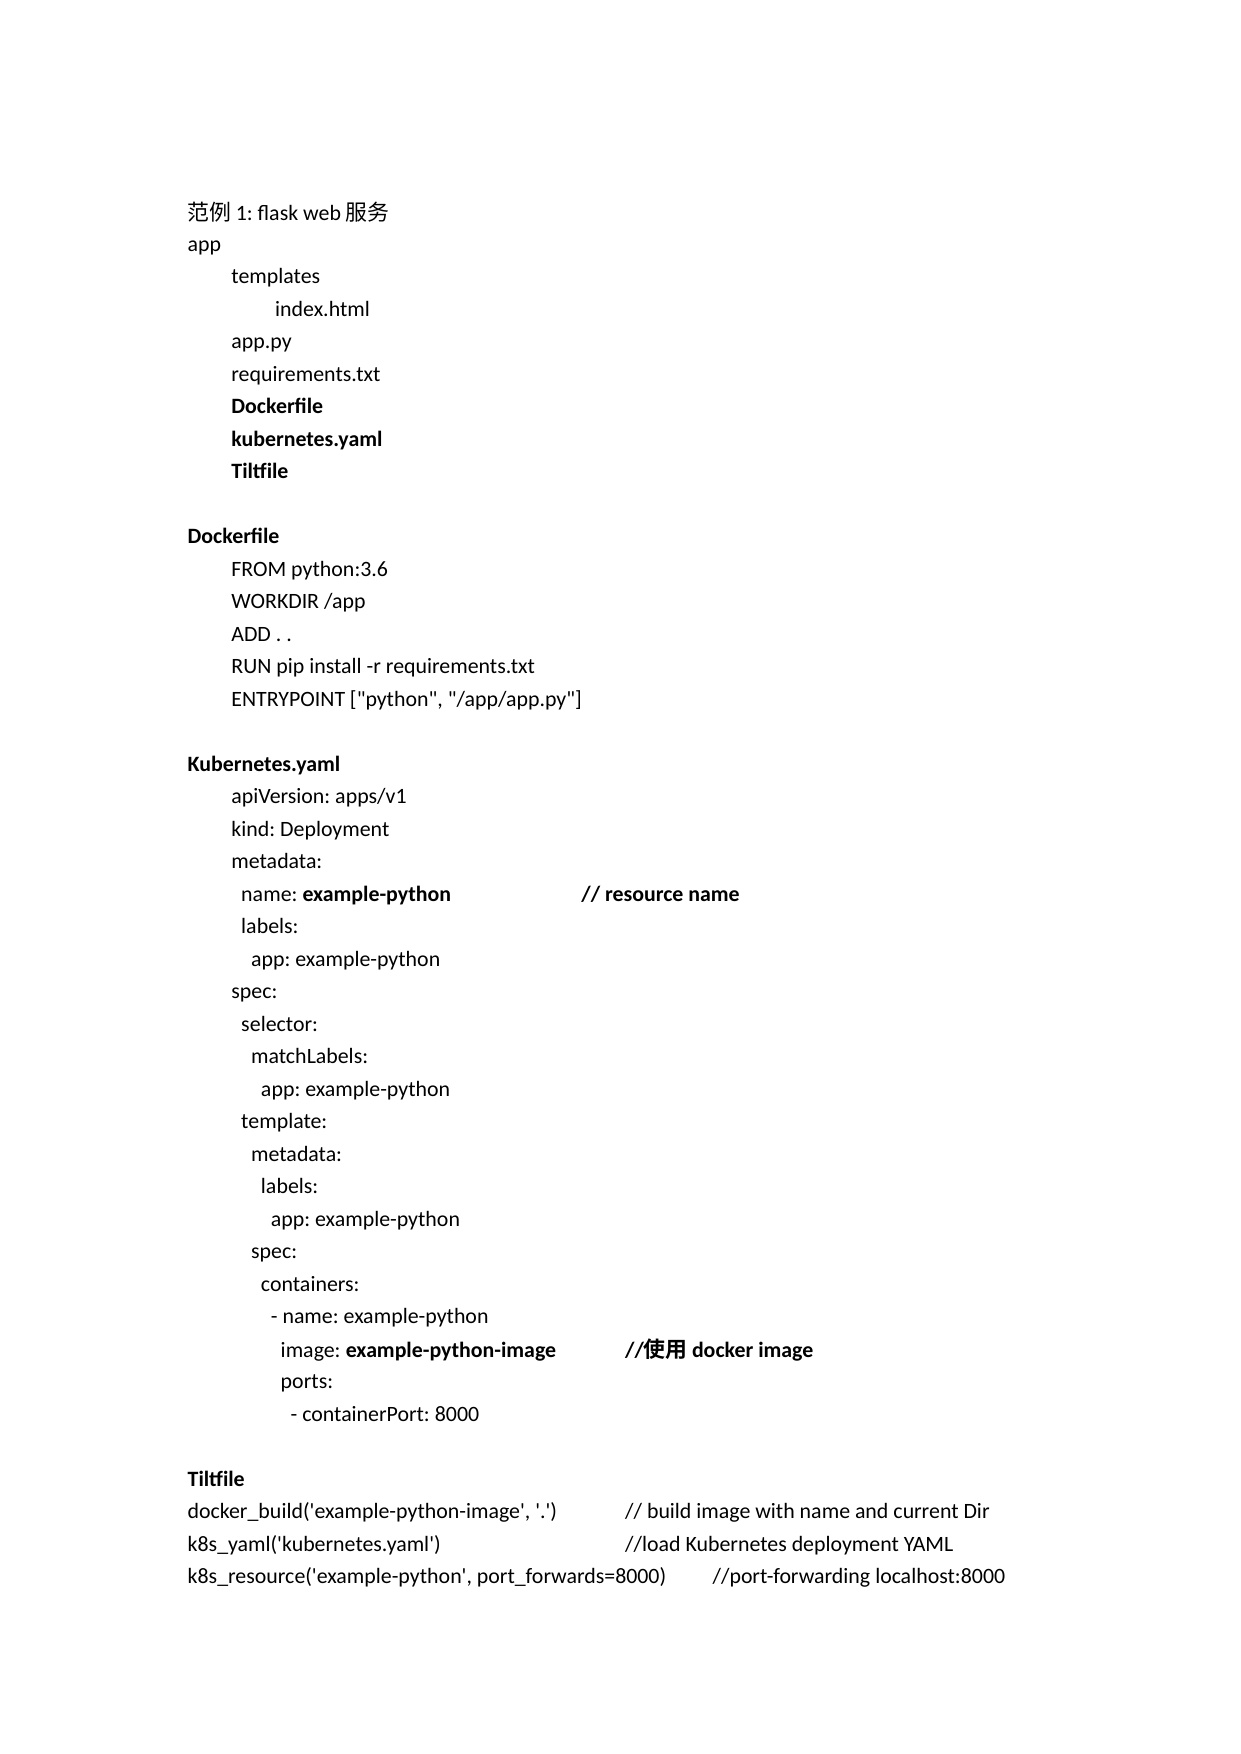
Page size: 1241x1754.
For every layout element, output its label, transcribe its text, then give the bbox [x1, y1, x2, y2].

text Kubernetes.yaml [187, 747, 1053, 779]
text image: example-python-image //使用docker image [231, 1332, 1053, 1364]
text app: example-python [231, 1202, 1053, 1234]
text k8s_resource('example-python', port_forwards=8000) //port-forwarding localhost:8000 [187, 1559, 1053, 1592]
text requirements.txt [231, 357, 1053, 389]
text metadata: [231, 844, 1053, 877]
text ports: [231, 1364, 1053, 1397]
text Tiltfile [187, 1462, 1053, 1494]
text template: [231, 1104, 1053, 1137]
text Tiltfile [231, 454, 1053, 487]
text kind: Deployment [231, 812, 1053, 844]
text spec: [231, 1234, 1053, 1267]
text docker_build('example-python-image', '.') // build image with name and current Dir [187, 1494, 1053, 1527]
text Dockerfile [187, 519, 1053, 552]
text - containerPort: 8000 [231, 1397, 1053, 1429]
text matchLabels: [231, 1039, 1053, 1072]
text labels: [231, 1169, 1053, 1202]
text kubernetes.yaml [231, 422, 1053, 454]
text app [187, 227, 1053, 259]
text FROM python:3.6 [231, 552, 1053, 584]
text apiVersion: apps/v1 [231, 779, 1053, 812]
text - name: example-python [231, 1299, 1053, 1332]
text app.py [231, 324, 1053, 357]
text index.html [231, 292, 1053, 324]
text selector: [231, 1007, 1053, 1039]
text containers: [231, 1267, 1053, 1299]
text metadata: [231, 1137, 1053, 1169]
text Dockerfile [231, 389, 1053, 422]
text spec: [231, 974, 1053, 1007]
text WORKDIR /app [231, 584, 1053, 617]
text 范例1: flask web服务 [187, 194, 1053, 227]
text name: example-python // resource name [231, 877, 1053, 909]
text k8s_yaml('kubernetes.yaml') //load Kubernetes deployment YAML [187, 1527, 1053, 1559]
text app: example-python [231, 1072, 1053, 1104]
text ADD . . [231, 617, 1053, 649]
text templates [231, 259, 1053, 292]
text ENTRYPOINT ["python", "/app/app.py"] [231, 682, 1053, 714]
text labels: [231, 909, 1053, 942]
text RUN pip install -r requirements.txt [231, 649, 1053, 682]
text app: example-python [231, 942, 1053, 974]
